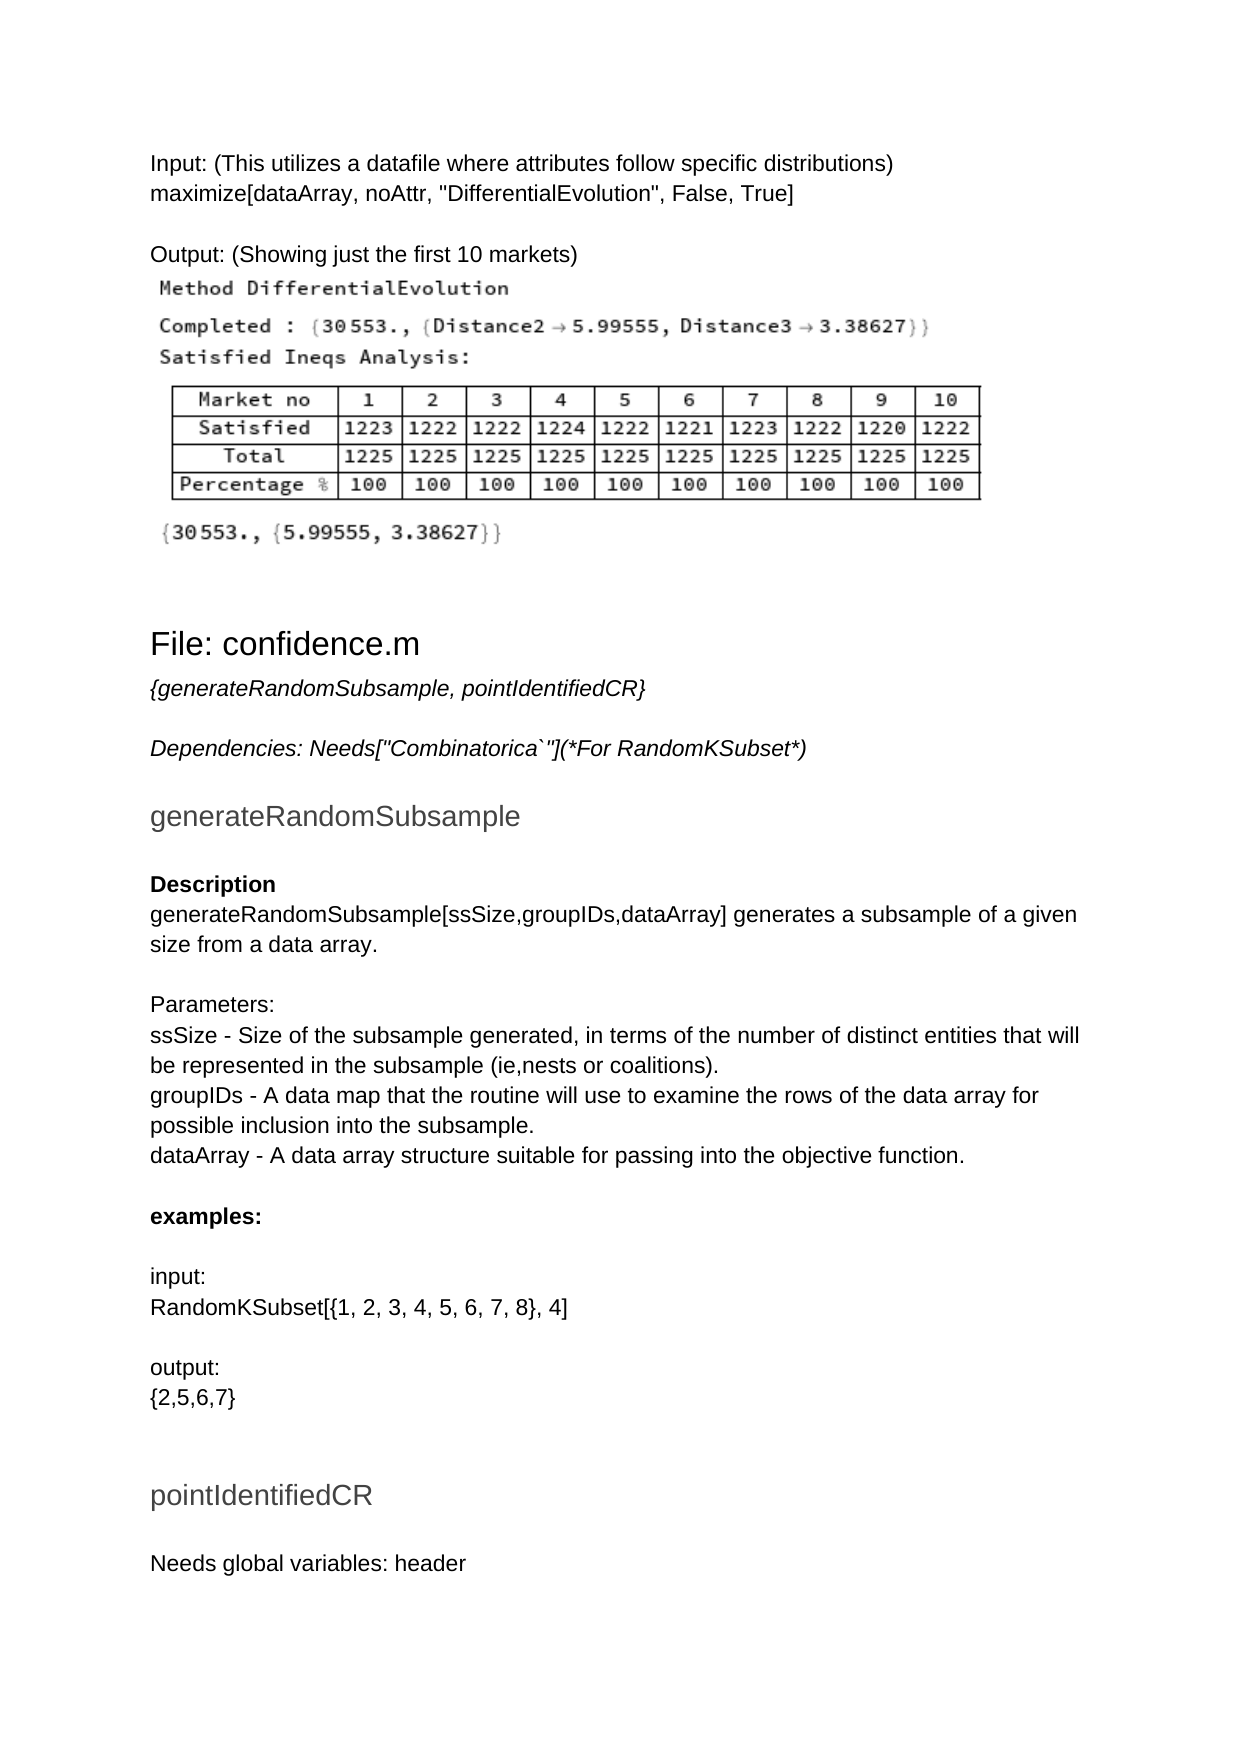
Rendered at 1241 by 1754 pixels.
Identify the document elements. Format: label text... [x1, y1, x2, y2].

text RandomKSubset[{1, 2, 3, 4, 5, 6, 7, 8}, 4] [150, 1293, 1090, 1320]
text {generateRandomSubsample, pointIdentifiedCR} [150, 674, 1090, 701]
subtitle File: confidence.m [150, 624, 1090, 662]
text Needs global variables: header [150, 1550, 1090, 1576]
text examples: [150, 1203, 1090, 1229]
text groupIDs - A data map that the routine will use to examine the rows of the data array for possible inclusion into the subsample. [150, 1082, 1090, 1139]
subtitle pointIdentifiedCR [150, 1478, 1090, 1511]
text Description [150, 871, 1090, 897]
text input: [150, 1263, 1090, 1290]
text {2,5,6,7} [150, 1384, 1090, 1411]
text output: [150, 1354, 1090, 1380]
text maximize[dataArray, noAttr, "DifferentialEvolution", False, True] [150, 180, 1090, 207]
text Parameters: [150, 991, 1090, 1018]
text ssSize - Size of the subsample generated, in terms of the number of distinct entities that will be represented in the subsample (ie,nests or coalitions). [150, 1022, 1090, 1078]
text Output: (Showing just the first 10 markets) [150, 241, 1090, 267]
subtitle generateRandomSubsample [150, 798, 1090, 832]
text dataArray - A data array structure suitable for passing into the objective function. [150, 1142, 1090, 1169]
text Input: (This utilizes a datafile where attributes follow specific distributions) [150, 150, 1090, 176]
text generateRandomSubsample[ssSize,groupIDs,dataArray] generates a subsample of a given size from a data array. [150, 901, 1090, 957]
text Dependencies: Needs["Combinatorica`"](*For RandomKSubset*) [150, 735, 1090, 761]
picture [150, 270, 982, 552]
